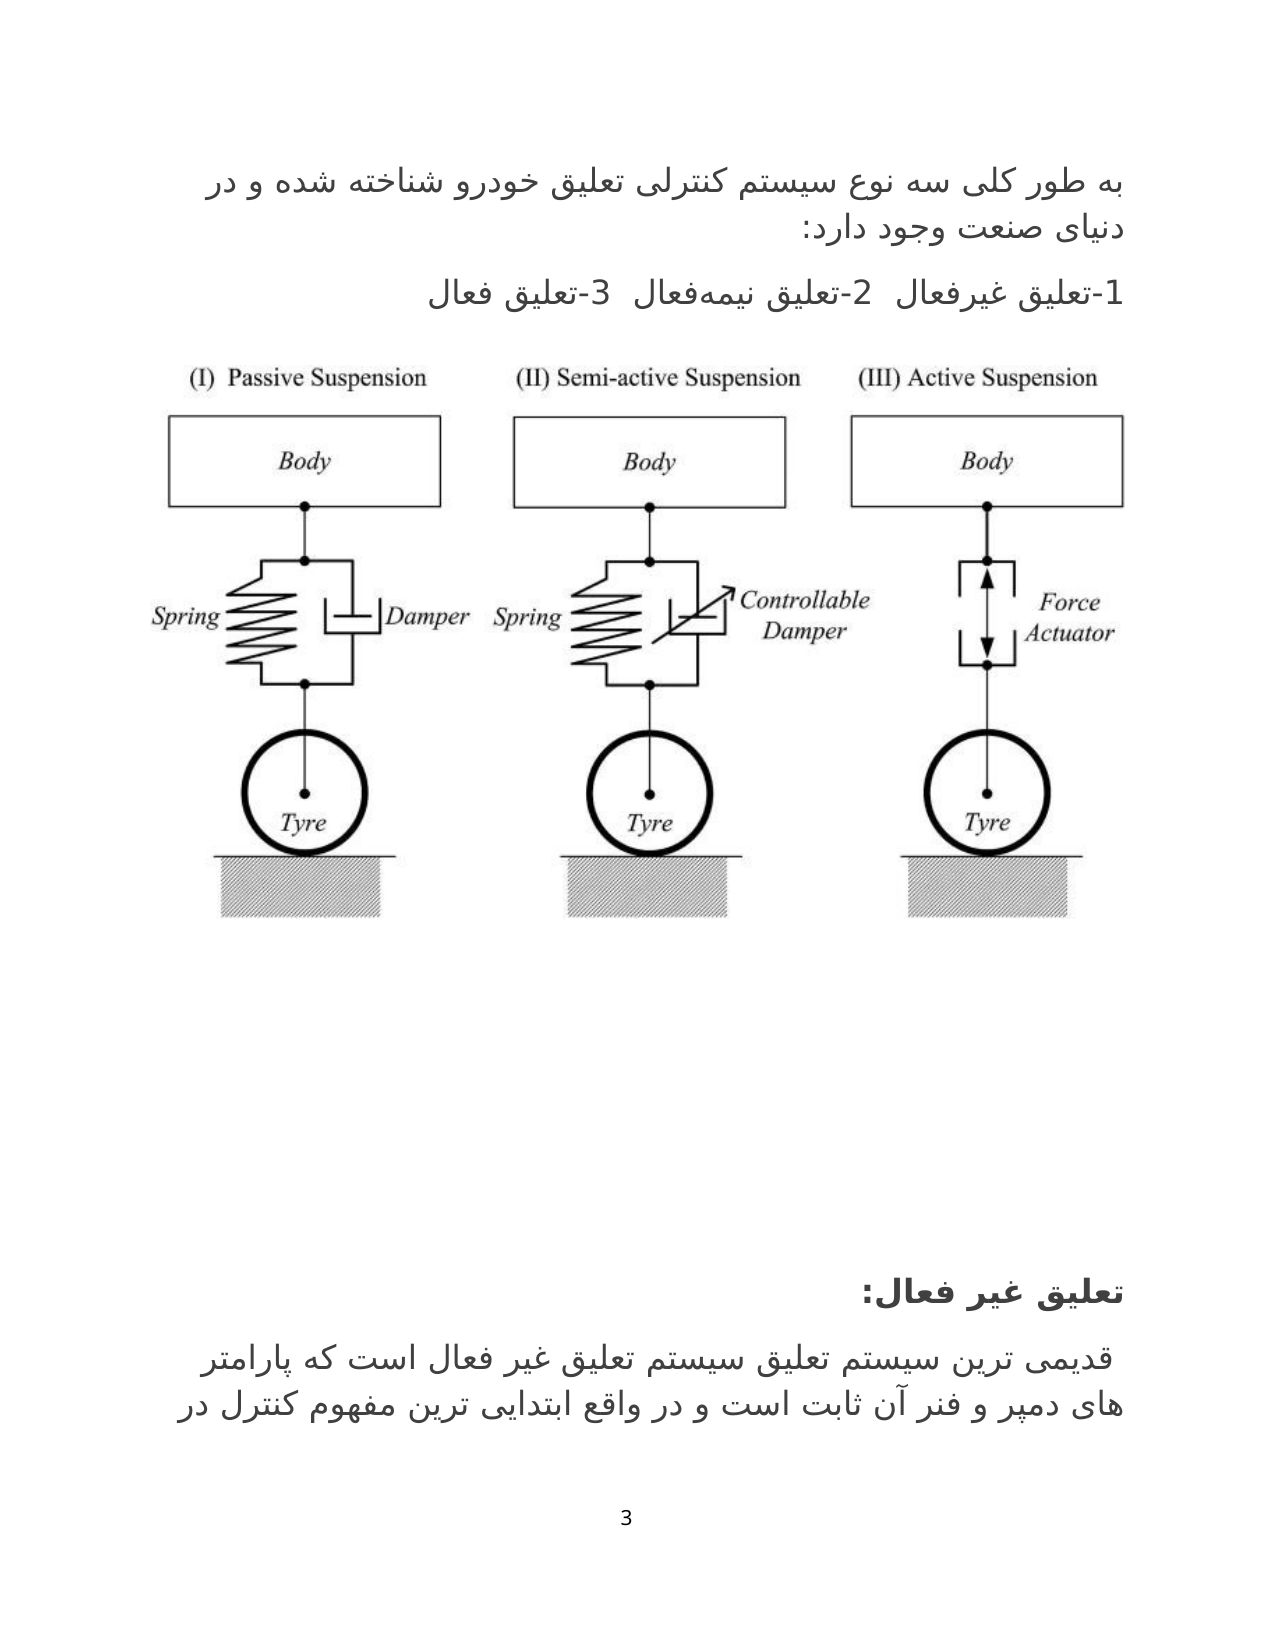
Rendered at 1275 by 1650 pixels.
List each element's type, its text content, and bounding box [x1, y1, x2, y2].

picture [150, 365, 1125, 919]
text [150, 1338, 1125, 1424]
text به طور کلی سه نوع سیستم کنترلی تعلیق خودرو شناخته شده و در دنیای صنعت وجود دارد: [150, 161, 1125, 247]
text 1-تعلیق غیرفعال 2-تعلیق نیمه‌فعال 3-تعلیق فعال [150, 273, 1125, 312]
text تعلیق غیر فعال: [150, 1273, 1125, 1312]
